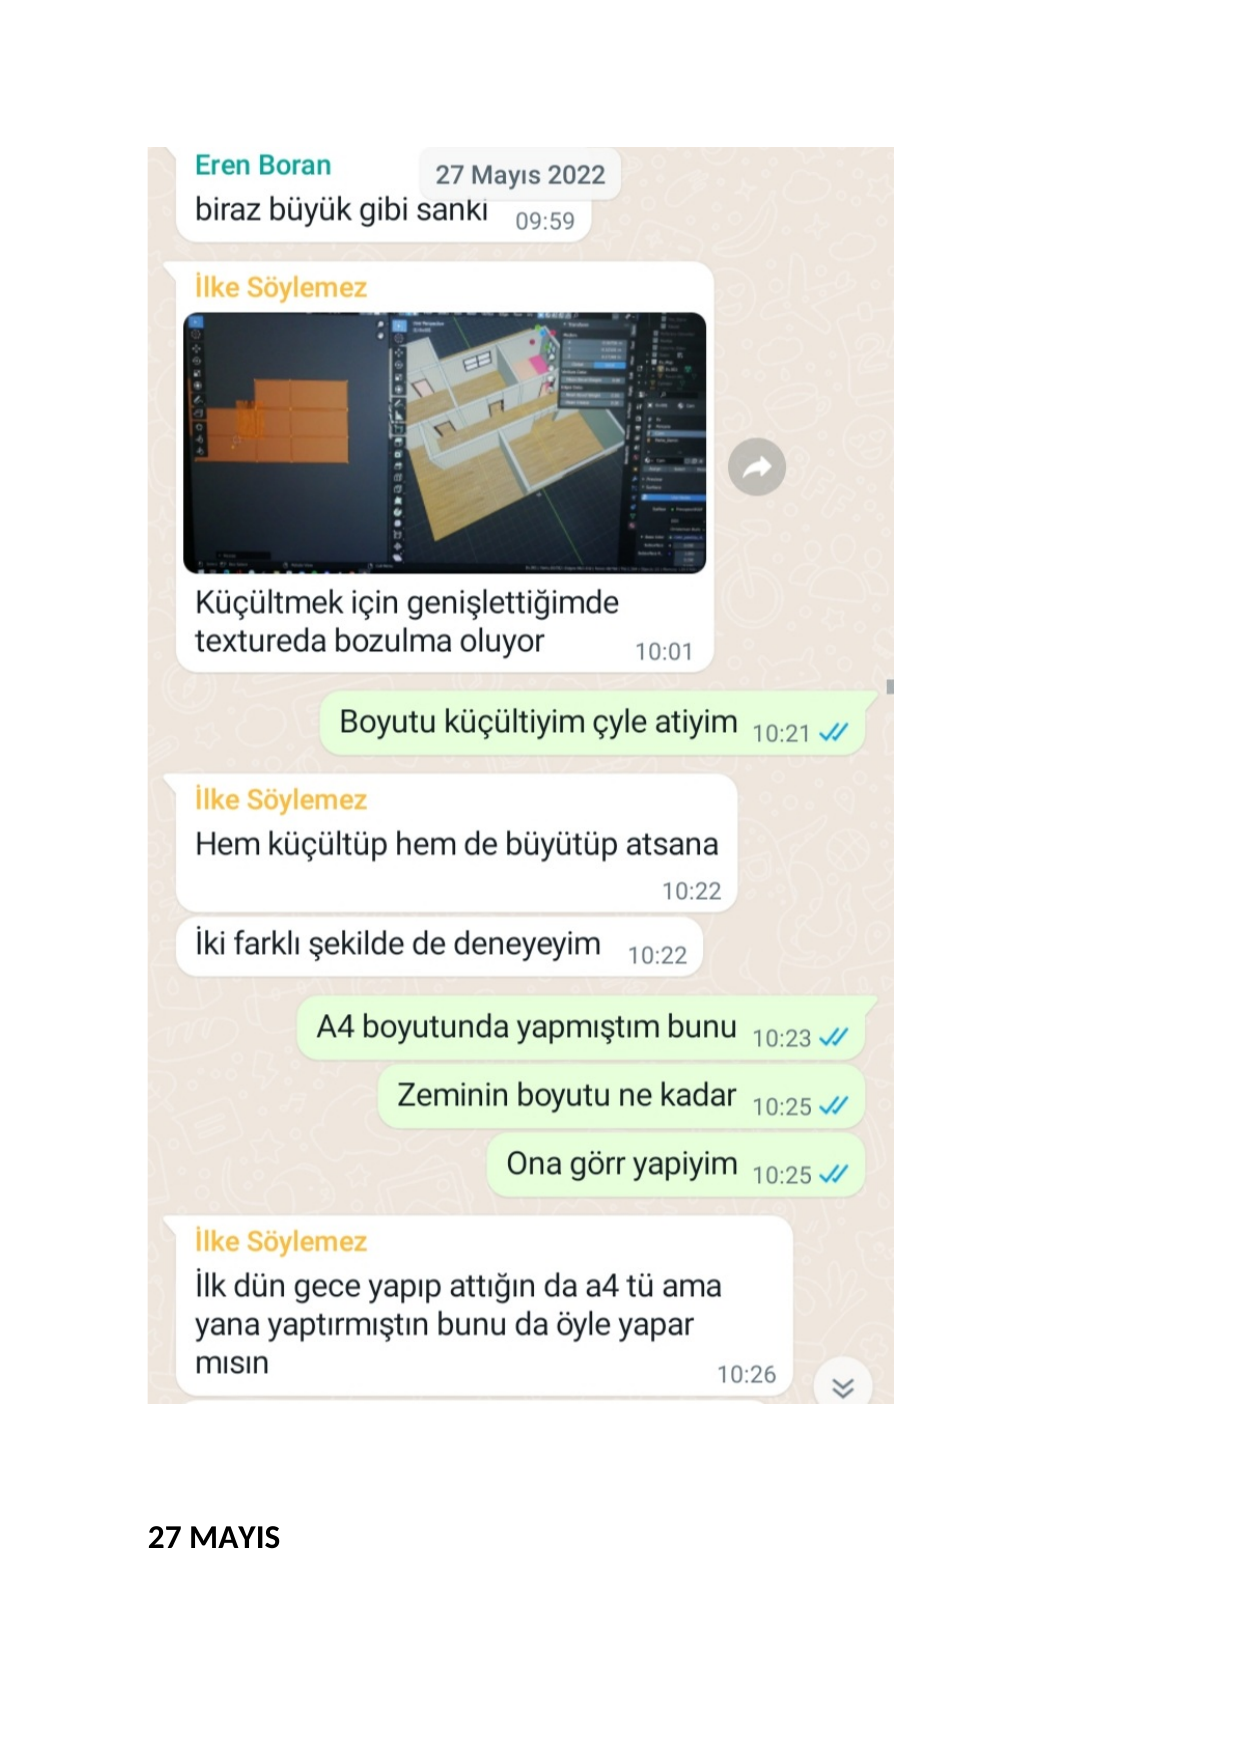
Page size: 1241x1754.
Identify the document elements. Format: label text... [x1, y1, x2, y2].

picture [147, 147, 894, 1404]
text 27 MAYIS [148, 1516, 1093, 1557]
